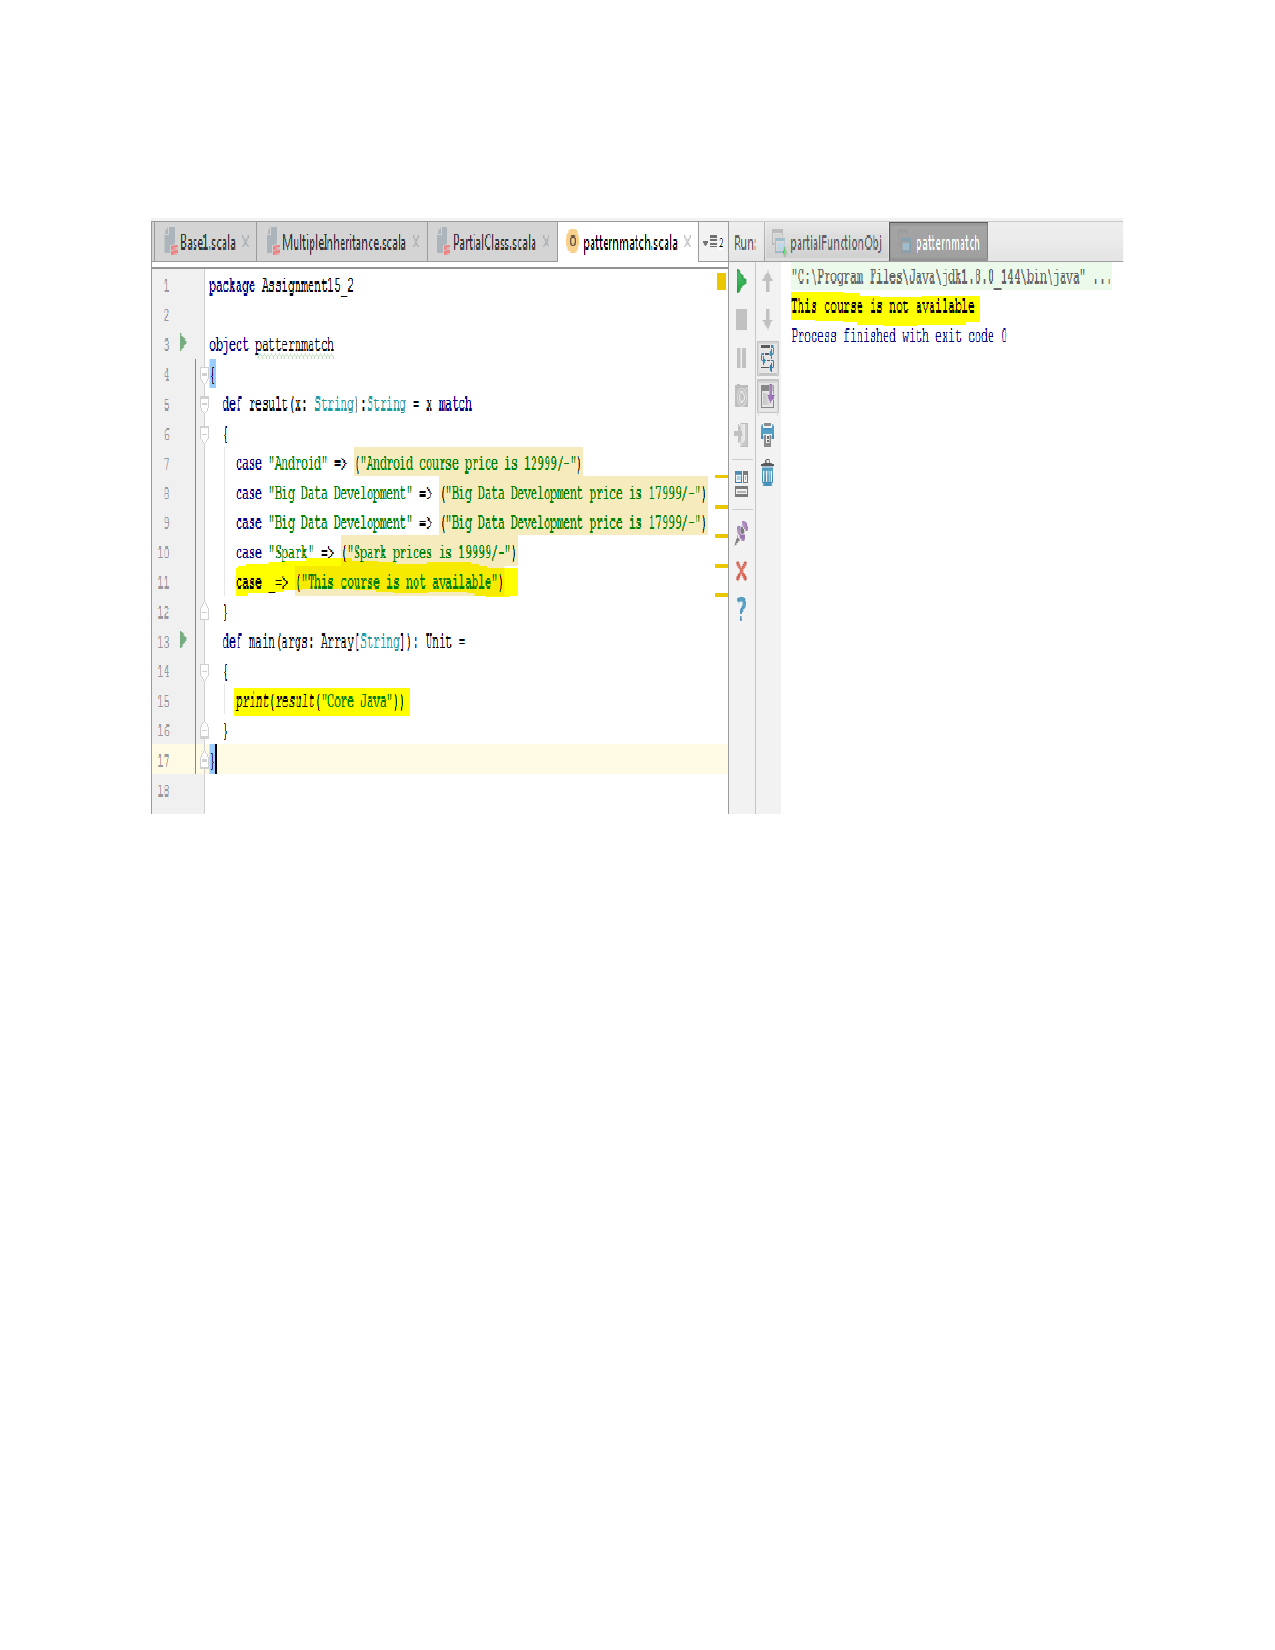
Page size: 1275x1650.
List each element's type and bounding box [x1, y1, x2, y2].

picture [150, 217, 1124, 816]
